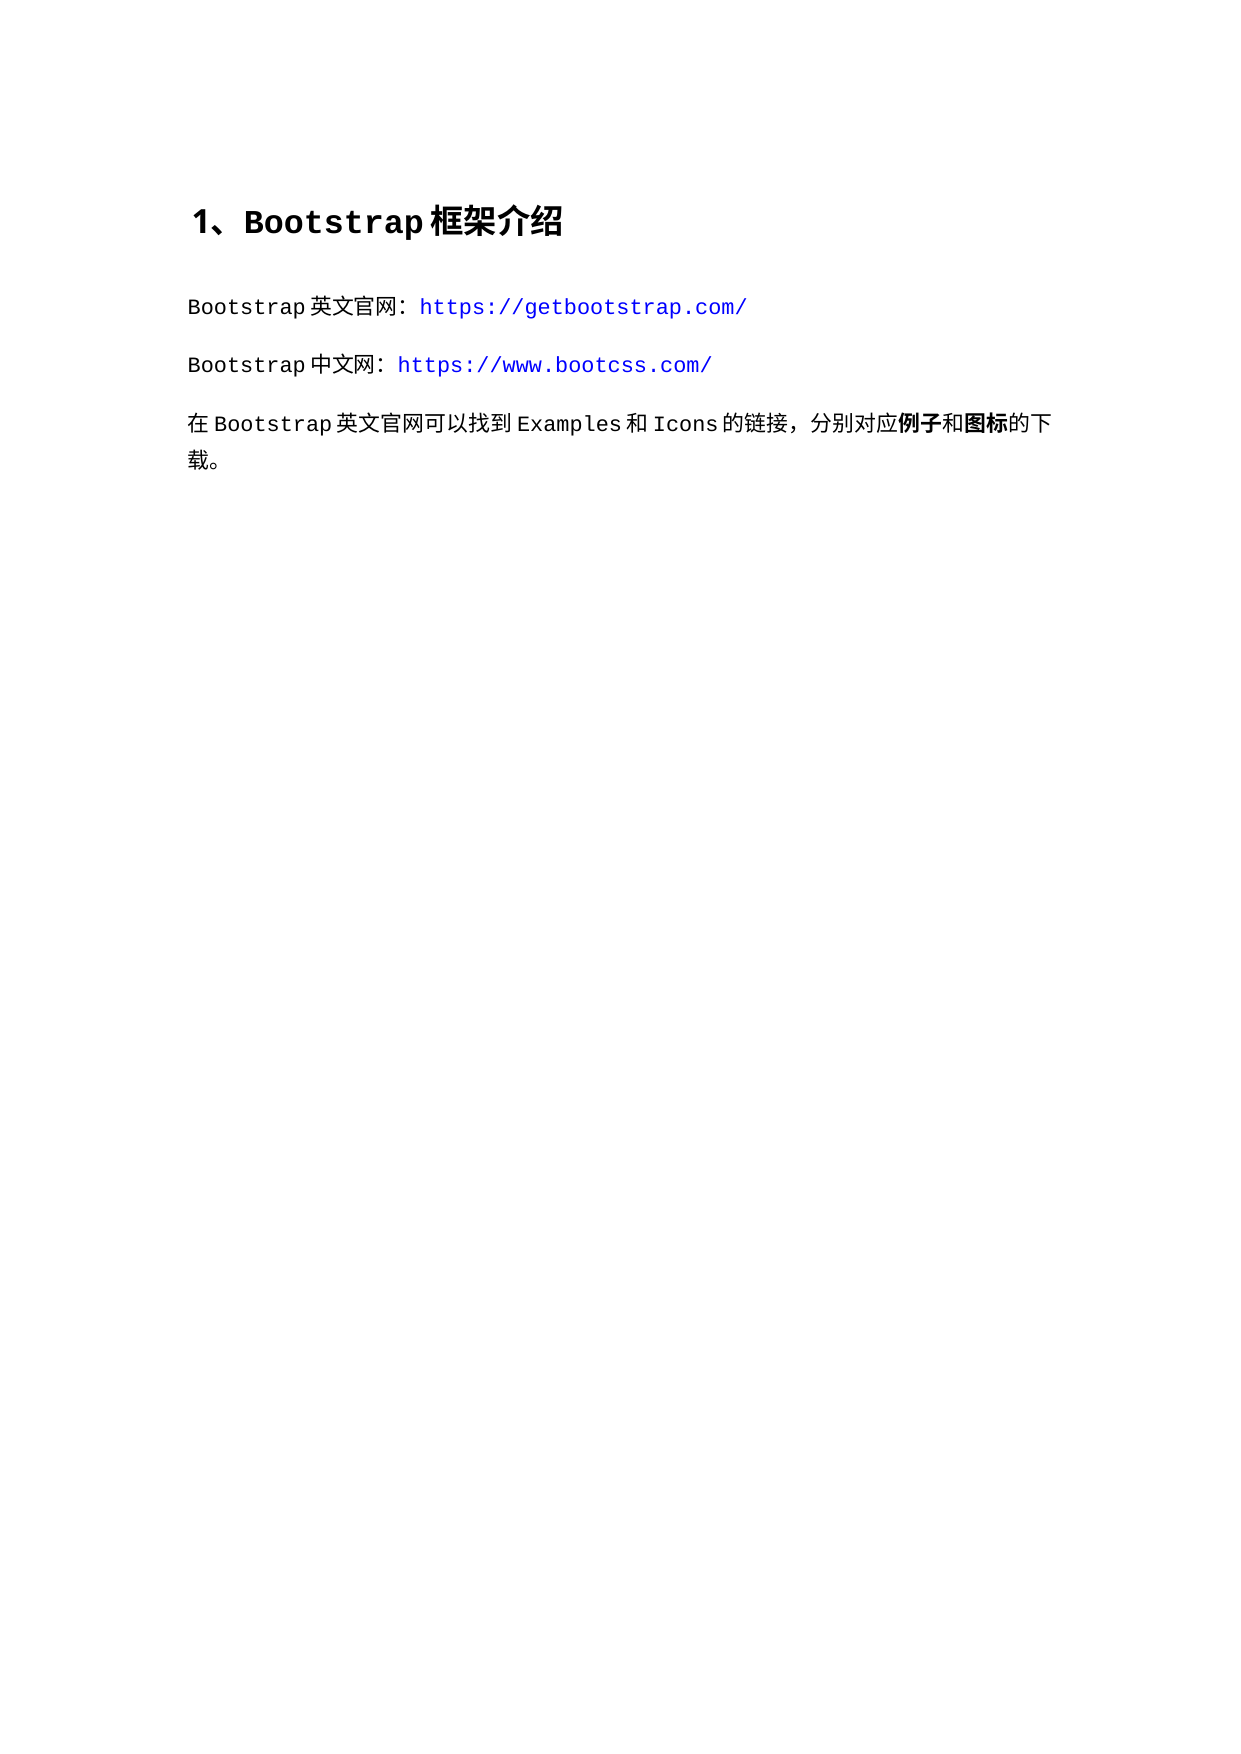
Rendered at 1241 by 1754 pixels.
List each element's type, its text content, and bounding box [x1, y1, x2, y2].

text Bootstrap中文网：https://www.bootcss.com/ [187, 347, 1053, 380]
text 在Bootstrap英文官网可以找到Examples和Icons的链接，分别对应例子和图标的下载。 [187, 405, 1053, 475]
text Bootstrap英文官网：https://getbootstrap.com/ [187, 289, 1053, 322]
subtitle Bootstrap框架介绍 [217, 187, 1053, 252]
